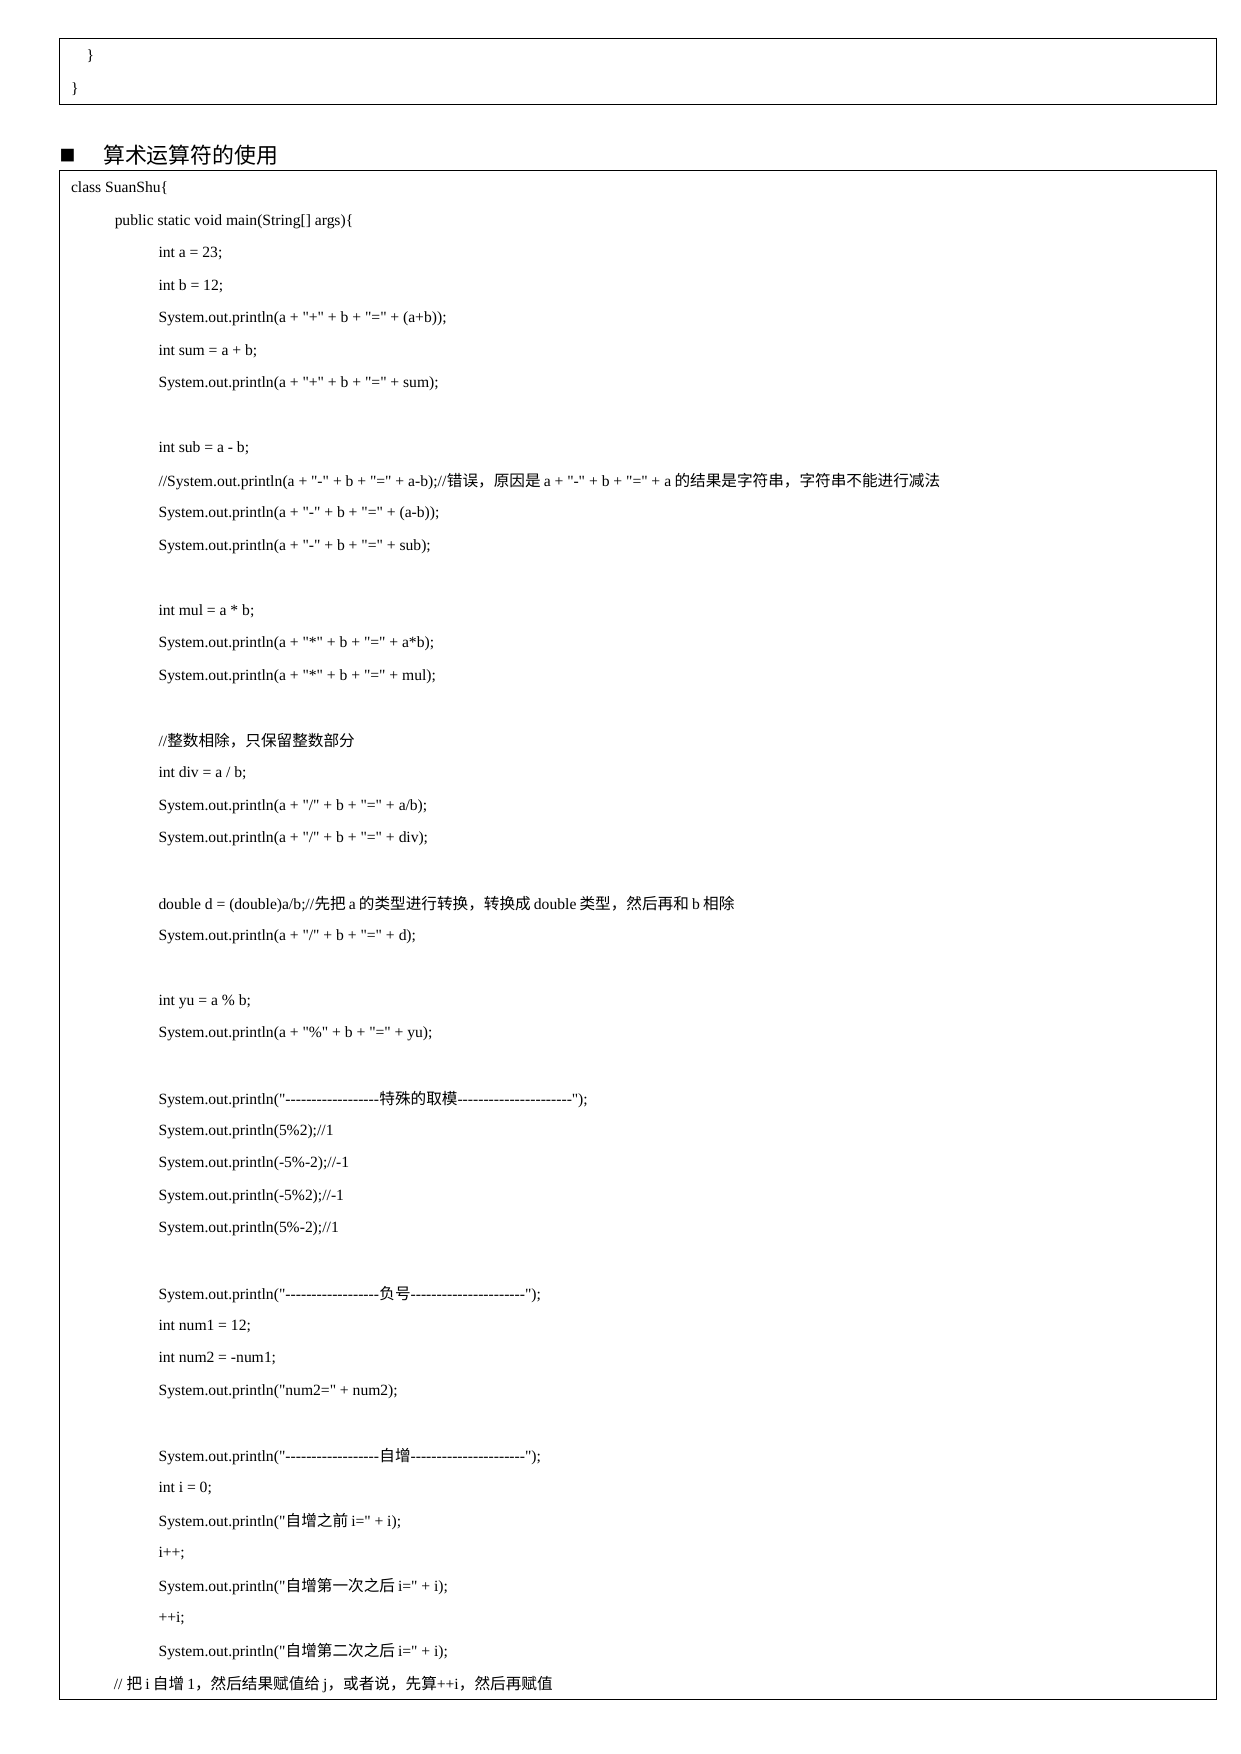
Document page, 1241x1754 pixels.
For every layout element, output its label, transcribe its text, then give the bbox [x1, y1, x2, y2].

list 算术运算符的使用 [59, 137, 1217, 170]
